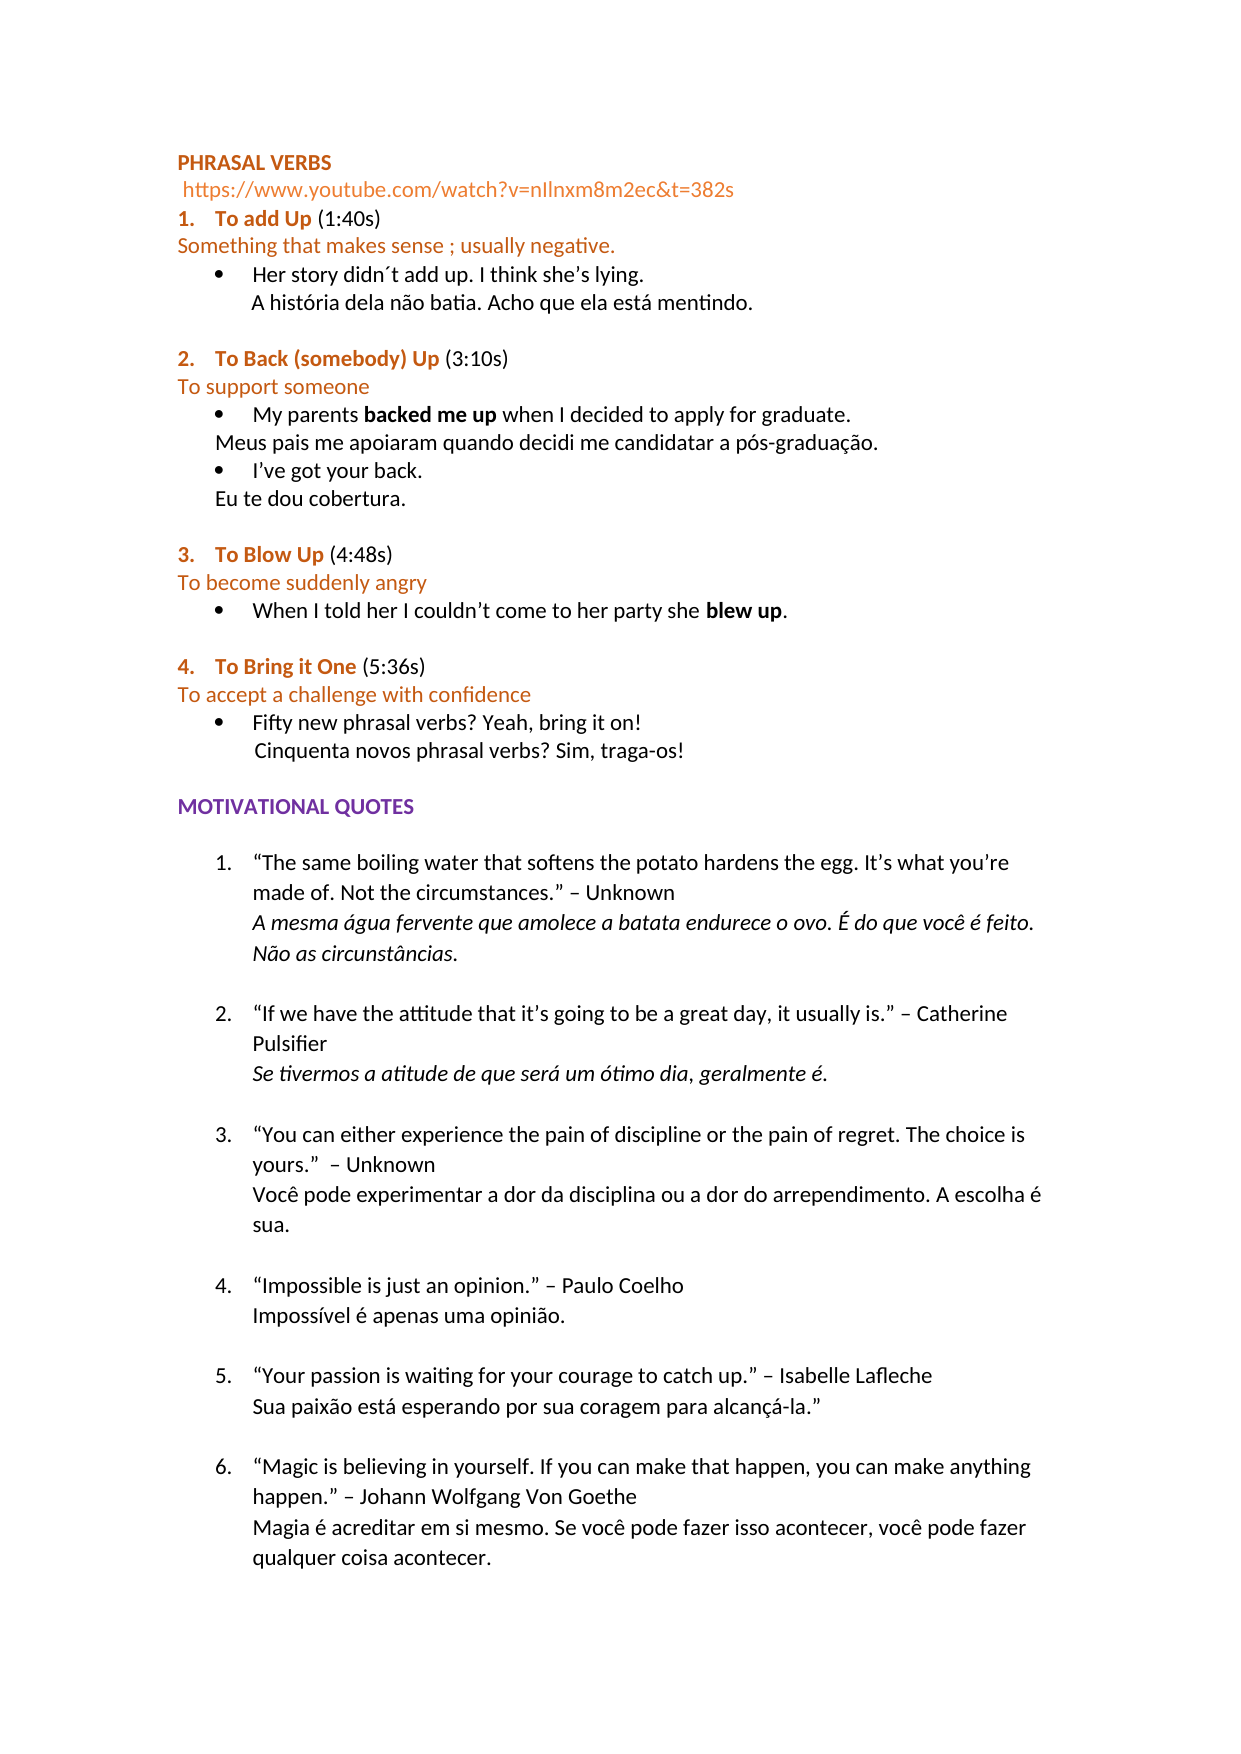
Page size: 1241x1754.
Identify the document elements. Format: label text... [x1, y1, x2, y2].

text Eu te dou cobertura. [177, 484, 1063, 512]
text Cinquenta novos phrasal verbs? Sim, traga-os! [177, 736, 1063, 764]
list Se tivermos a atitude de que será um ótimo dia, geralmente é. [252, 1059, 1063, 1088]
list “If we have the attitude that it’s going to be a great day, it usually is.” – Catherine Pulsifier [215, 999, 1063, 1057]
list “The same boiling water that softens the potato hardens the egg. It’s what you’re made of. Not the circumstances.” – Unknown [215, 848, 1063, 906]
list My parents backed me up when I decided to apply for graduate. [215, 400, 1063, 428]
list To add Up (1:40s) [177, 204, 1063, 232]
list I’ve got your back. [215, 456, 1063, 484]
text To accept a challenge with confidence [177, 680, 1063, 708]
list “Magic is believing in yourself. If you can make that happen, you can make anything happen.” – Johann Wolfgang Von Goethe [215, 1452, 1063, 1511]
list A mesma água fervente que amolece a batata endurece o ovo. É do que você é feito. Não as circunstâncias. [252, 908, 1063, 967]
list To Bring it One (5:36s) [177, 652, 1063, 680]
text Something that makes sense ; usually negative. [177, 232, 1063, 260]
text MOTIVATIONAL QUOTES [177, 792, 1063, 820]
list When I told her I couldn’t come to her party she blew up. [215, 596, 1063, 624]
list “Impossible is just an opinion.” – Paulo Coelho [215, 1271, 1063, 1299]
text To support someone [177, 372, 1063, 400]
text PHRASAL VERBS [177, 148, 1063, 176]
list Você pode experimentar a dor da disciplina ou a dor do arrependimento. A escolha é sua. [252, 1180, 1063, 1239]
list Magia é acreditar em si mesmo. Se você pode fazer isso acontecer, você pode fazer qualquer coisa acontecer. [252, 1513, 1063, 1571]
list To Back (somebody) Up (3:10s) [177, 344, 1063, 372]
text Meus pais me apoiaram quando decidi me candidatar a pós-graduação. [177, 428, 1063, 456]
list “You can either experience the pain of discipline or the pain of regret. The choice is yours.” – Unknown [215, 1120, 1063, 1178]
list Sua paixão está esperando por sua coragem para alcançá-la.” [252, 1392, 1063, 1420]
list Fifty new phrasal verbs? Yeah, bring it on! [215, 708, 1063, 736]
list “Your passion is waiting for your courage to catch up.” – Isabelle Lafleche [215, 1362, 1063, 1390]
text https://www.youtube.com/watch?v=nIlnxm8m2ec&t=382s [177, 176, 1063, 204]
list To Blow Up (4:48s) [177, 540, 1063, 568]
list Her story didn´t add up. I think she’s lying. [215, 260, 1063, 288]
text A história dela não batia. Acho que ela está mentindo. [177, 288, 1063, 316]
list Impossível é apenas uma opinião. [252, 1301, 1063, 1329]
text To become suddenly angry [177, 568, 1063, 596]
